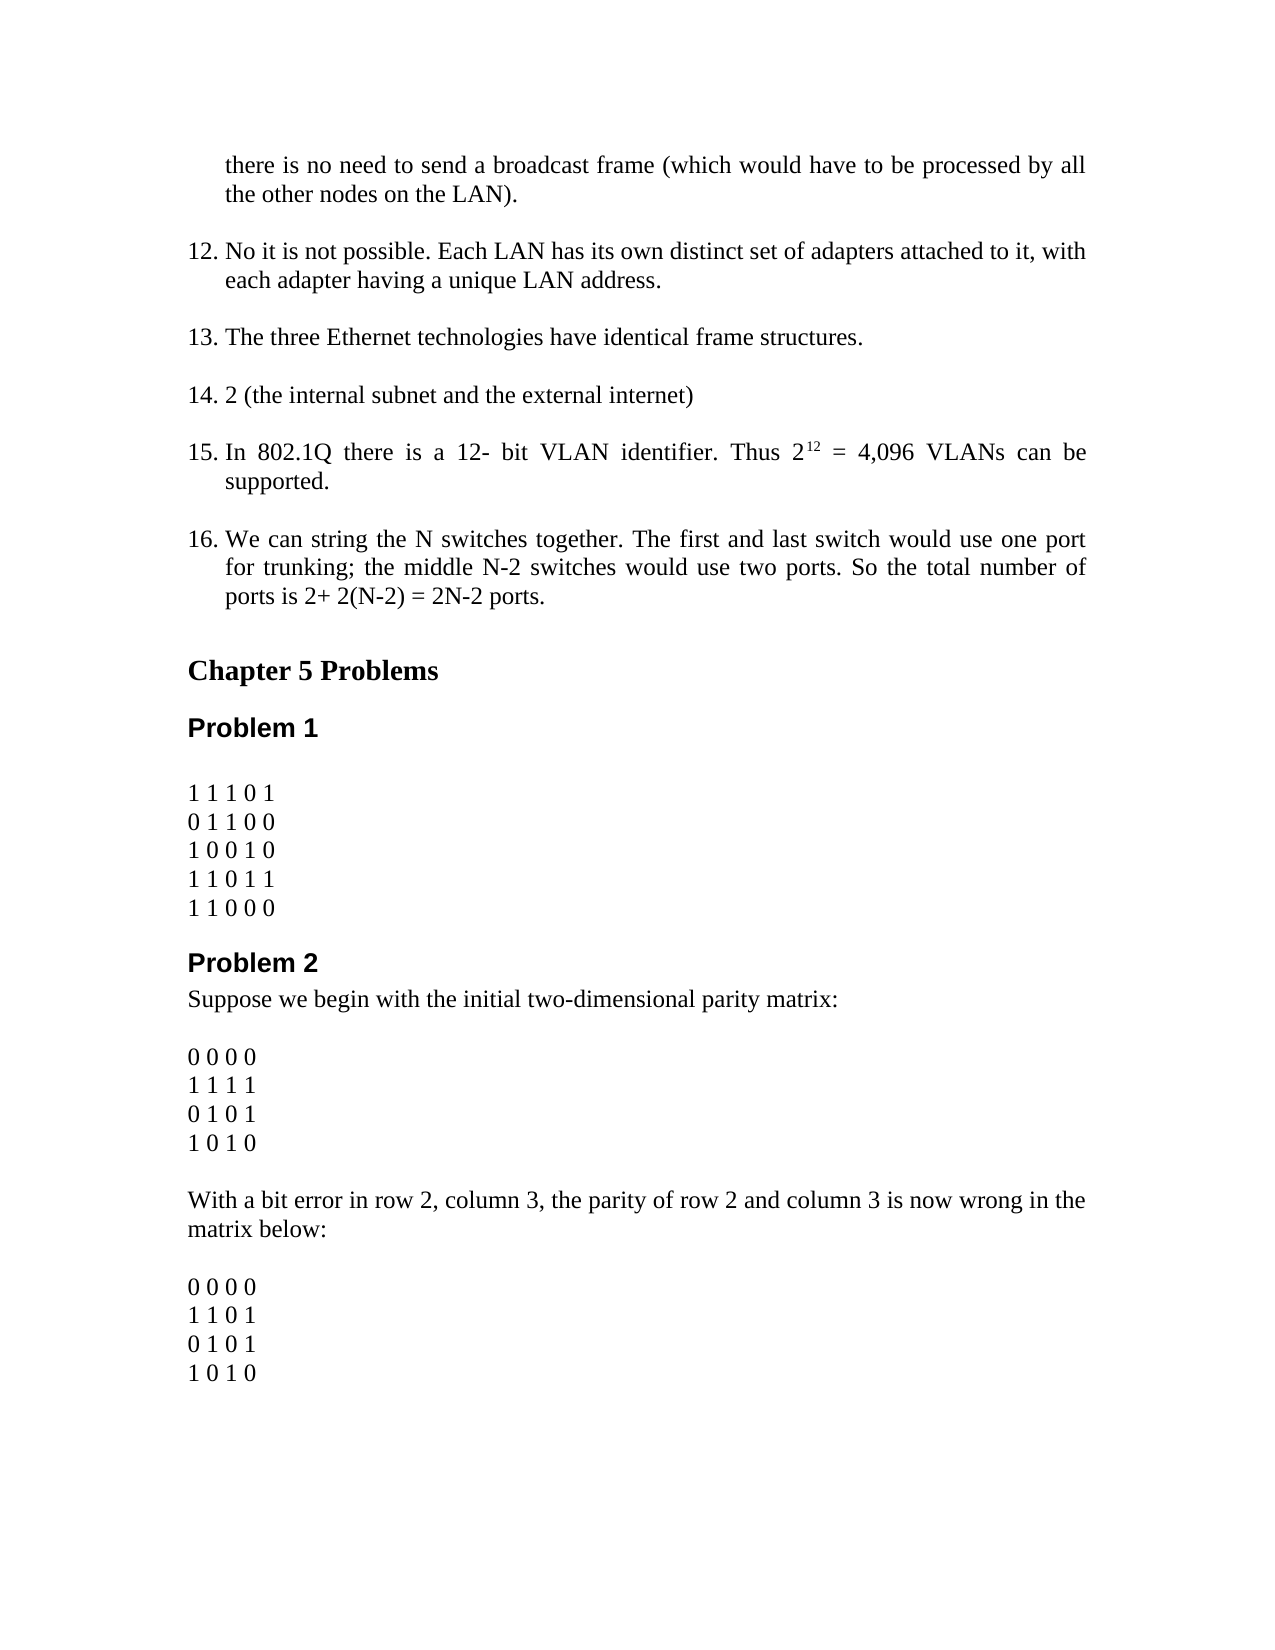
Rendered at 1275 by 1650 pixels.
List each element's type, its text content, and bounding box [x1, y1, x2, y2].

text 0 0 0 0 [187, 1042, 1087, 1070]
text With a bit error in row 2, column 3, the parity of row 2 and column 3 is now wrong in the matrix below: [187, 1185, 1087, 1243]
text Problem 2 [187, 947, 1087, 978]
text 1 1 0 1 1 [187, 864, 1087, 893]
text Problem 1 [187, 712, 1087, 743]
list No it is not possible. Each LAN has its own distinct set of adapters attached to it, with each adapter having a unique LAN address. [187, 236, 1087, 294]
text 0 1 0 1 [187, 1099, 1087, 1128]
text 1 0 0 1 0 [187, 835, 1087, 864]
text 1 1 1 1 [187, 1070, 1087, 1099]
list 2 (the internal subnet and the external internet) [187, 380, 1087, 409]
text 0 0 0 0 [187, 1272, 1087, 1300]
text Suppose we begin with the initial two-dimensional parity matrix: [187, 984, 1087, 1013]
list We can string the N switches together. The first and last switch would use one port for trunking; the middle N-2 switches would use two ports. So the total number of ports is 2+ 2(N-2) = 2N-2 ports. [187, 524, 1087, 610]
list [187, 150, 1087, 207]
text 1 0 1 0 [187, 1128, 1087, 1157]
text 1 1 0 0 0 [187, 893, 1087, 922]
list The three Ethernet technologies have identical frame structures. [187, 322, 1087, 351]
list In 802.1Q there is a 12- bit VLAN identifier. Thus 212 = 4,096 VLANs can be supported. [187, 437, 1087, 495]
text 0 1 1 0 0 [187, 807, 1087, 835]
text Chapter 5 Problems [187, 653, 1087, 687]
text 0 1 0 1 [187, 1329, 1087, 1358]
text 1 0 1 0 [187, 1358, 1087, 1387]
text 1 1 0 1 [187, 1300, 1087, 1329]
text 1 1 1 0 1 [187, 778, 1087, 807]
